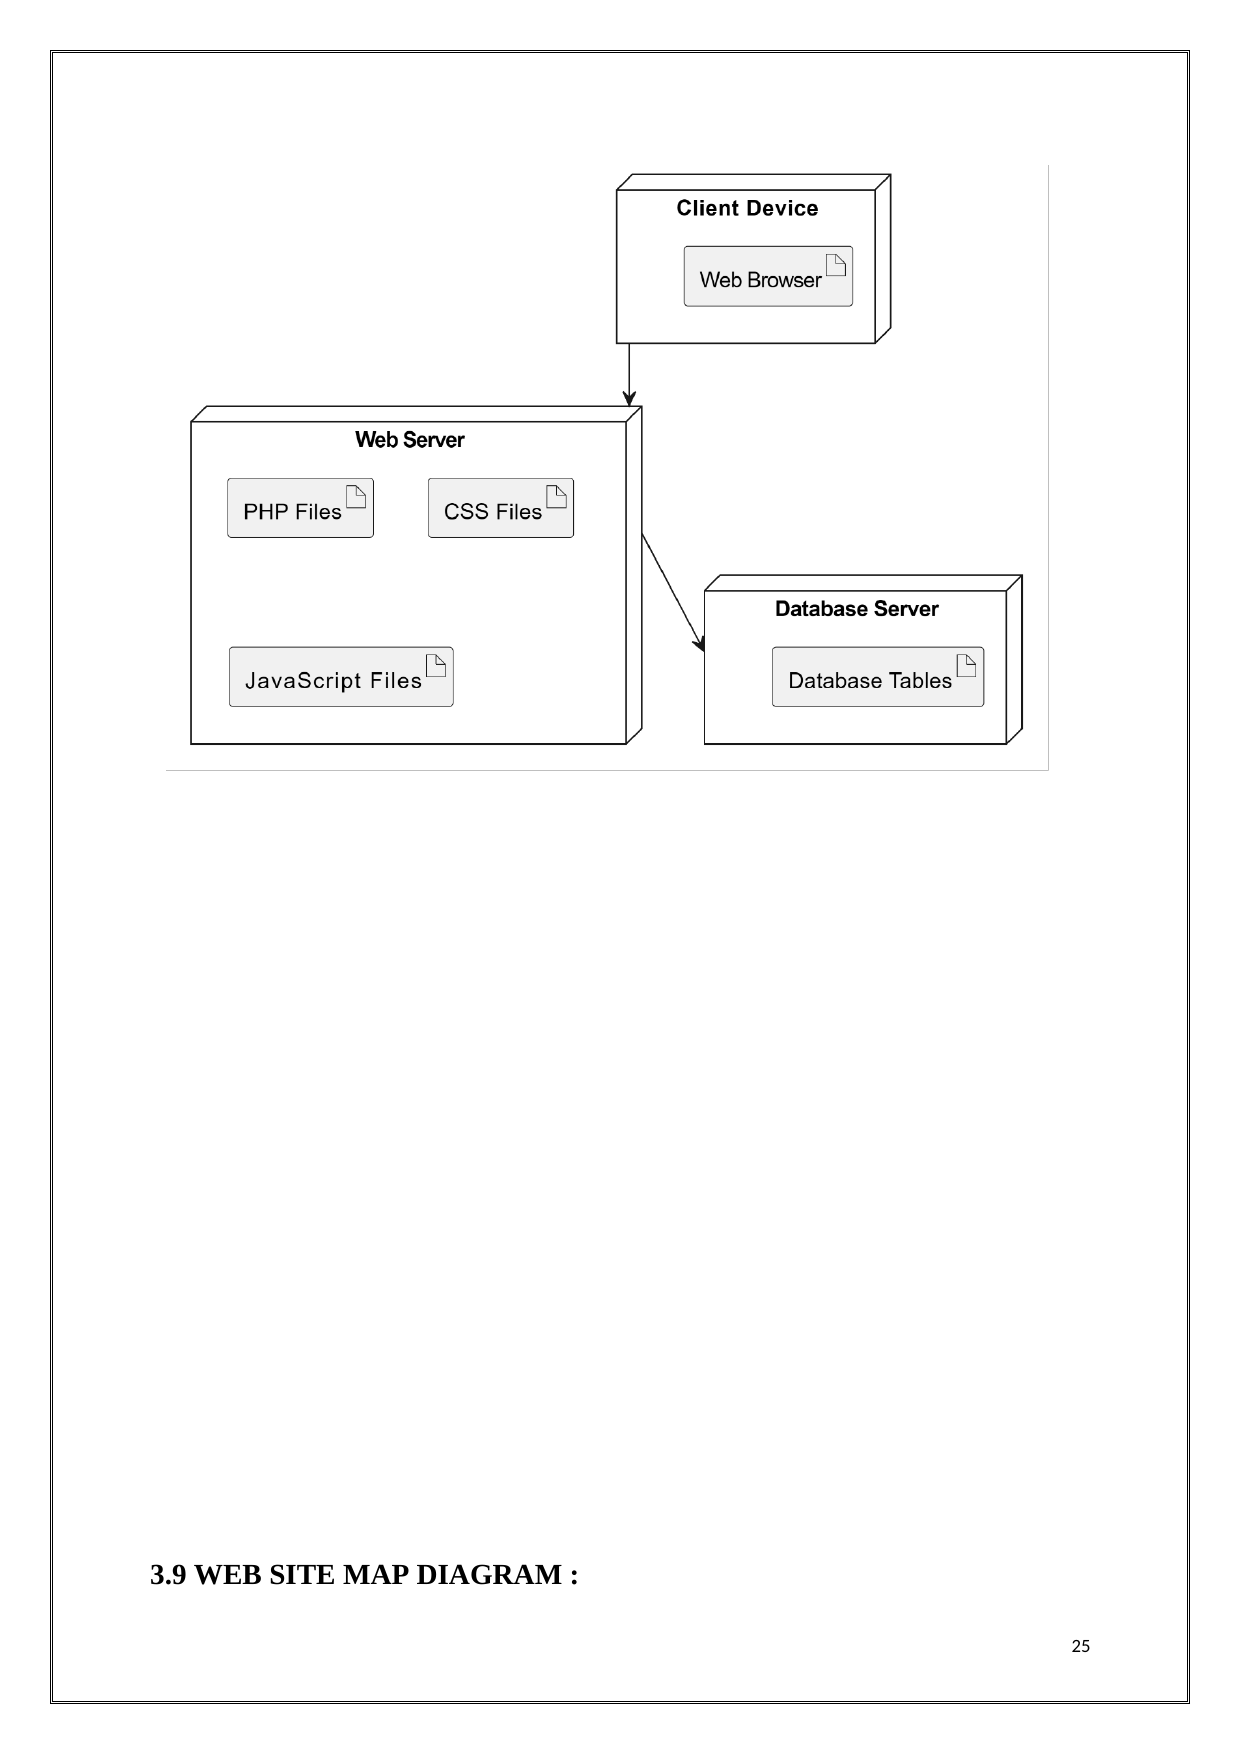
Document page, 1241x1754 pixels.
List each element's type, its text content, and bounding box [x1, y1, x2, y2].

picture [150, 150, 1064, 786]
text 3.9 WEB SITE MAP DIAGRAM : [150, 1557, 1090, 1591]
